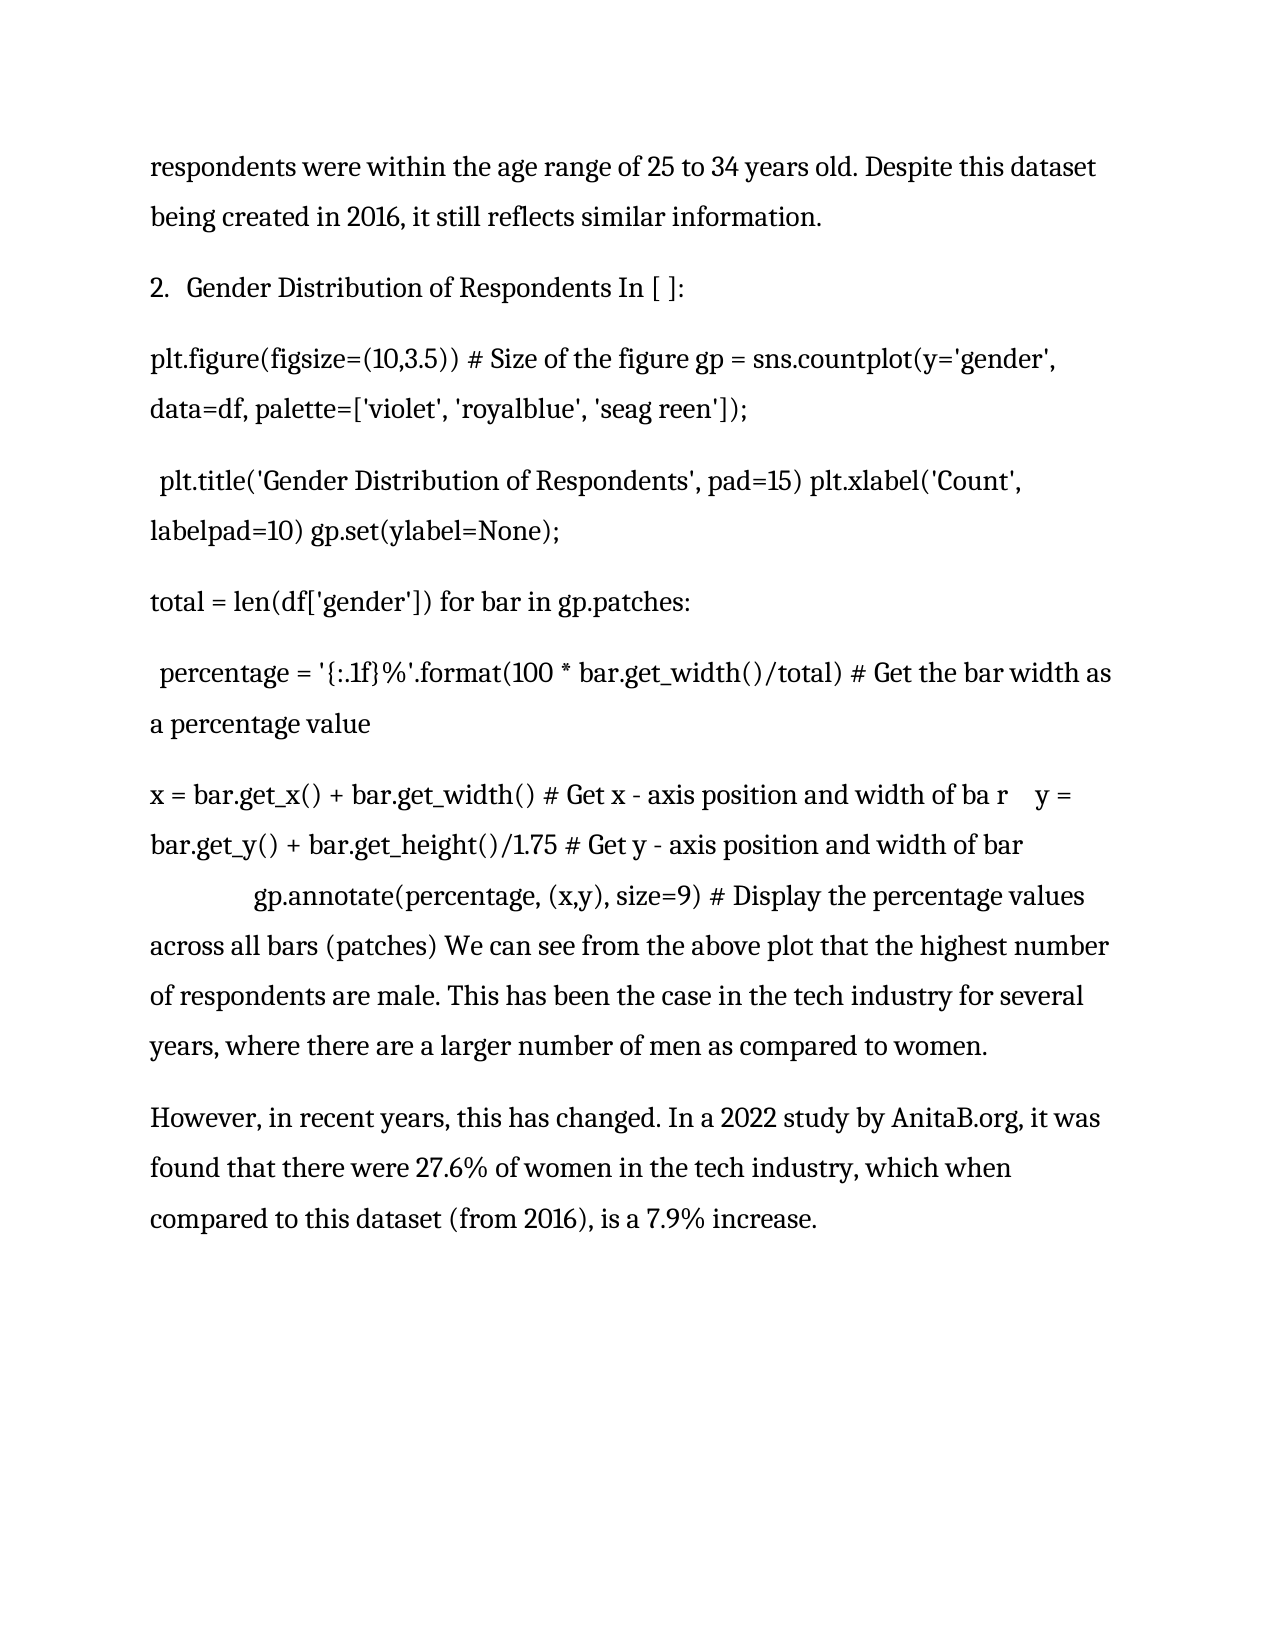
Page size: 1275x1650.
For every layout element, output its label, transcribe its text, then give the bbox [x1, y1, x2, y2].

text respondents were within the age range of 25 to 34 years old. Despite this dataset being created in 2016, it still reflects similar information. [150, 150, 1115, 234]
text x = bar.get_x() + bar.get_width() # Get x - axis position and width of ba r y = bar.get_y() + bar.get_height()/1.75 # Get y - axis position and width of bar gp.annotate(percentage, (x,y), size=9) # Display the percentage values across all bars (patches) We can see from the above plot that the highest number of respondents are male. This has been the case in the tech industry for several years, where there are a larger number of men as compared to women. [150, 778, 1113, 1063]
text However, in recent years, this has changed. In a 2022 study by AnitaB.org, it was found that there were 27.6% of women in the tech industry, which when compared to this dataset (from 2016), is a 7.9% increase. [150, 1101, 1115, 1235]
text total = len(df['gender']) for bar in gp.patches: [150, 586, 1148, 619]
text plt.title('Gender Distribution of Respondents', pad=15) plt.xlabel('Count', labelpad=10) gp.set(ylabel=None); [150, 464, 1148, 548]
text plt.figure(figsize=(10,3.5)) # Size of the figure gp = sns.countplot(y='gender', data=df, palette=['violet', 'royalblue', 'seag reen']); [150, 342, 1121, 426]
list Gender Distribution of Respondents In [ ]: [150, 272, 1148, 305]
text percentage = '{:.1f}%'.format(100 * bar.get_width()/total) # Get the bar width as a percentage value [150, 656, 1115, 740]
